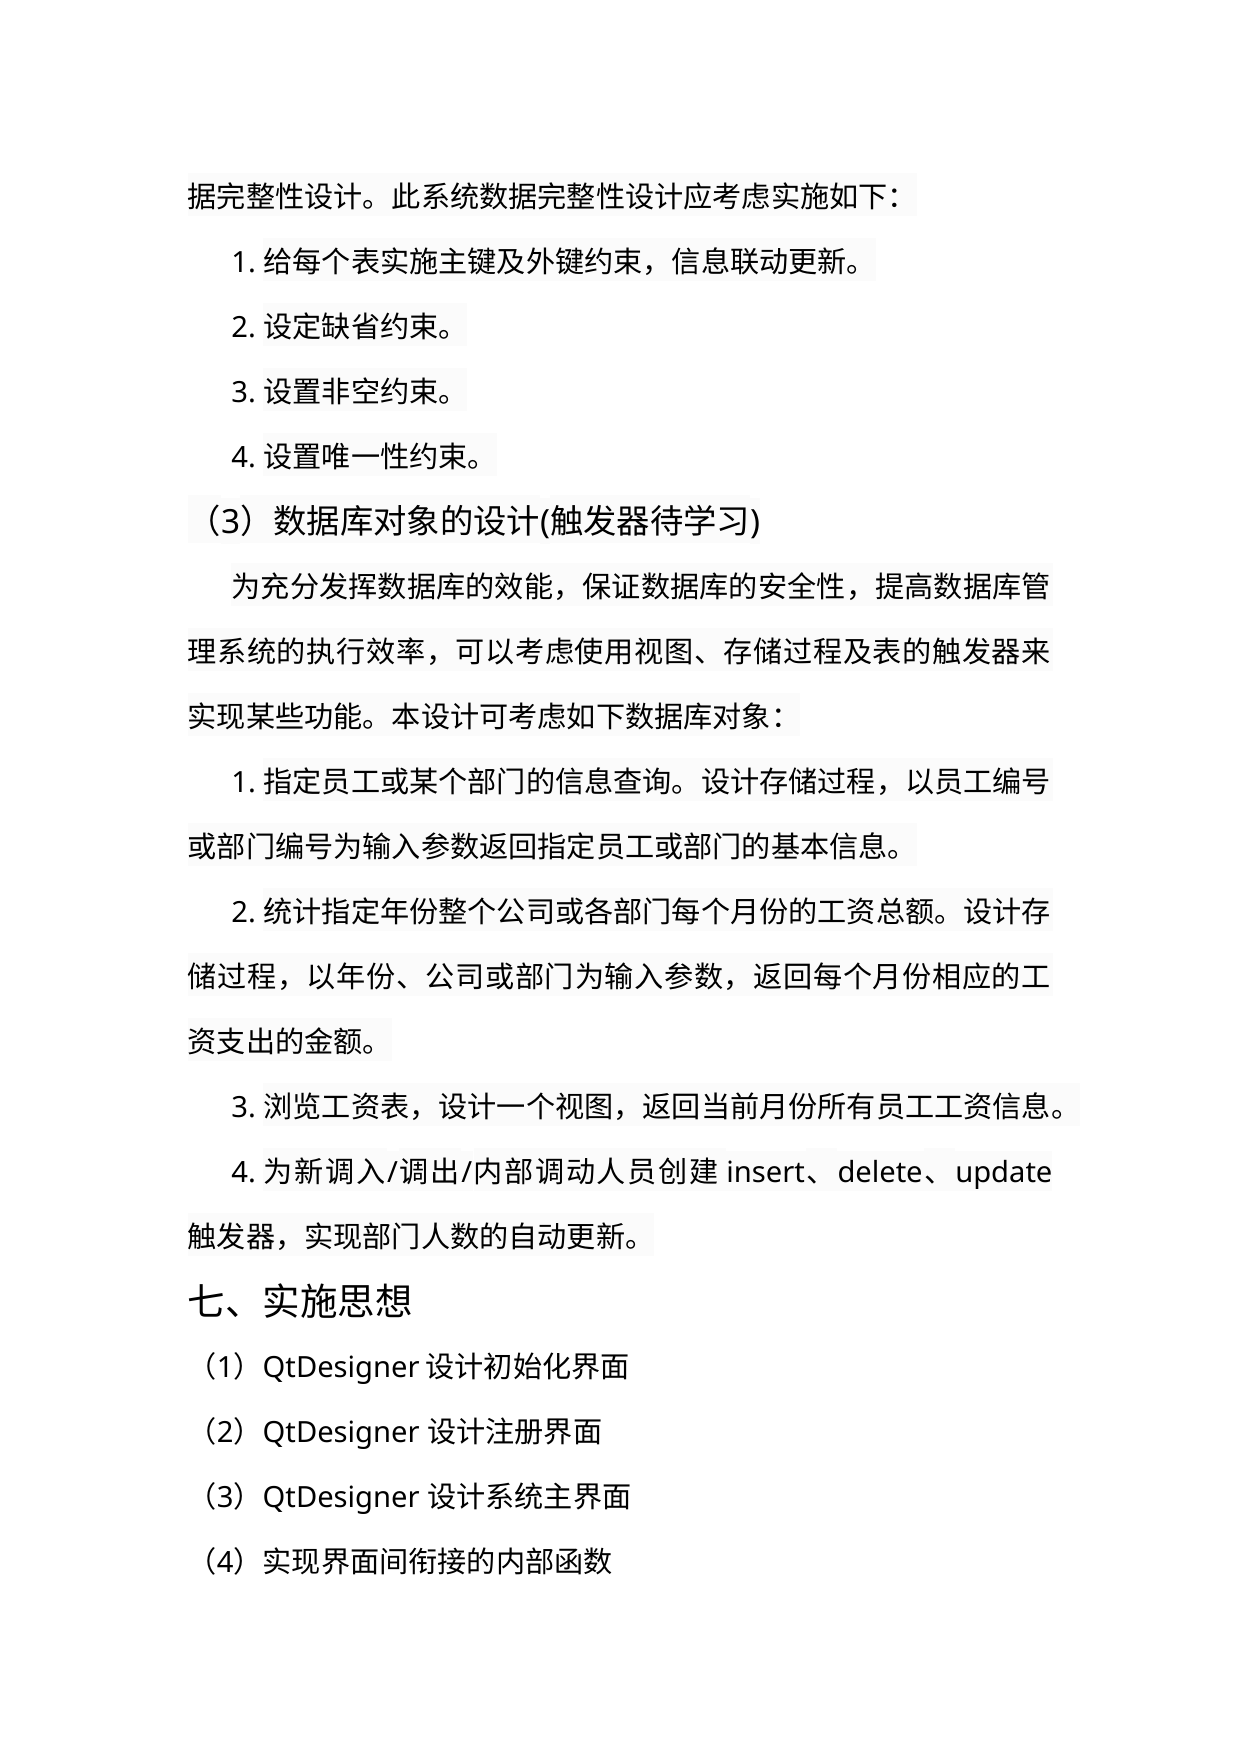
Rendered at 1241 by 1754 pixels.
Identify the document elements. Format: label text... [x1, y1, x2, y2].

list 设置唯一性约束。 [187, 422, 1053, 487]
list QtDesigner设计初始化界面 [187, 1332, 1053, 1397]
list QtDesigner 设计系统主界面 [187, 1462, 1053, 1527]
text 为充分发挥数据库的效能，保证数据库的安全性，提高数据库管理系统的执行效率，可以考虑使用视图、存储过程及表的触发器来实现某些功能。本设计可考虑如下数据库对象： [187, 552, 1053, 747]
list QtDesigner 设计注册界面 [187, 1397, 1053, 1462]
list 指定员工或某个部门的信息查询。设计存储过程，以员工编号或部门编号为输入参数返回指定员工或部门的基本信息。 [187, 747, 1053, 877]
list 为新调入/调出/内部调动人员创建insert、delete、update触发器，实现部门人数的自动更新。 [187, 1137, 1053, 1267]
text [187, 162, 1053, 227]
list 给每个表实施主键及外键约束，信息联动更新。 [187, 227, 1053, 292]
list 实现界面间衔接的内部函数 [187, 1527, 1053, 1592]
list 浏览工资表，设计一个视图，返回当前月份所有员工工资信息。 [187, 1072, 1053, 1137]
text （3）数据库对象的设计(触发器待学习) [187, 487, 1053, 552]
list 统计指定年份整个公司或各部门每个月份的工资总额。设计存储过程，以年份、公司或部门为输入参数，返回每个月份相应的工资支出的金额。 [187, 877, 1053, 1072]
list 设定缺省约束。 [187, 292, 1053, 357]
list 设置非空约束。 [187, 357, 1053, 422]
list 实施思想 [187, 1267, 1053, 1332]
